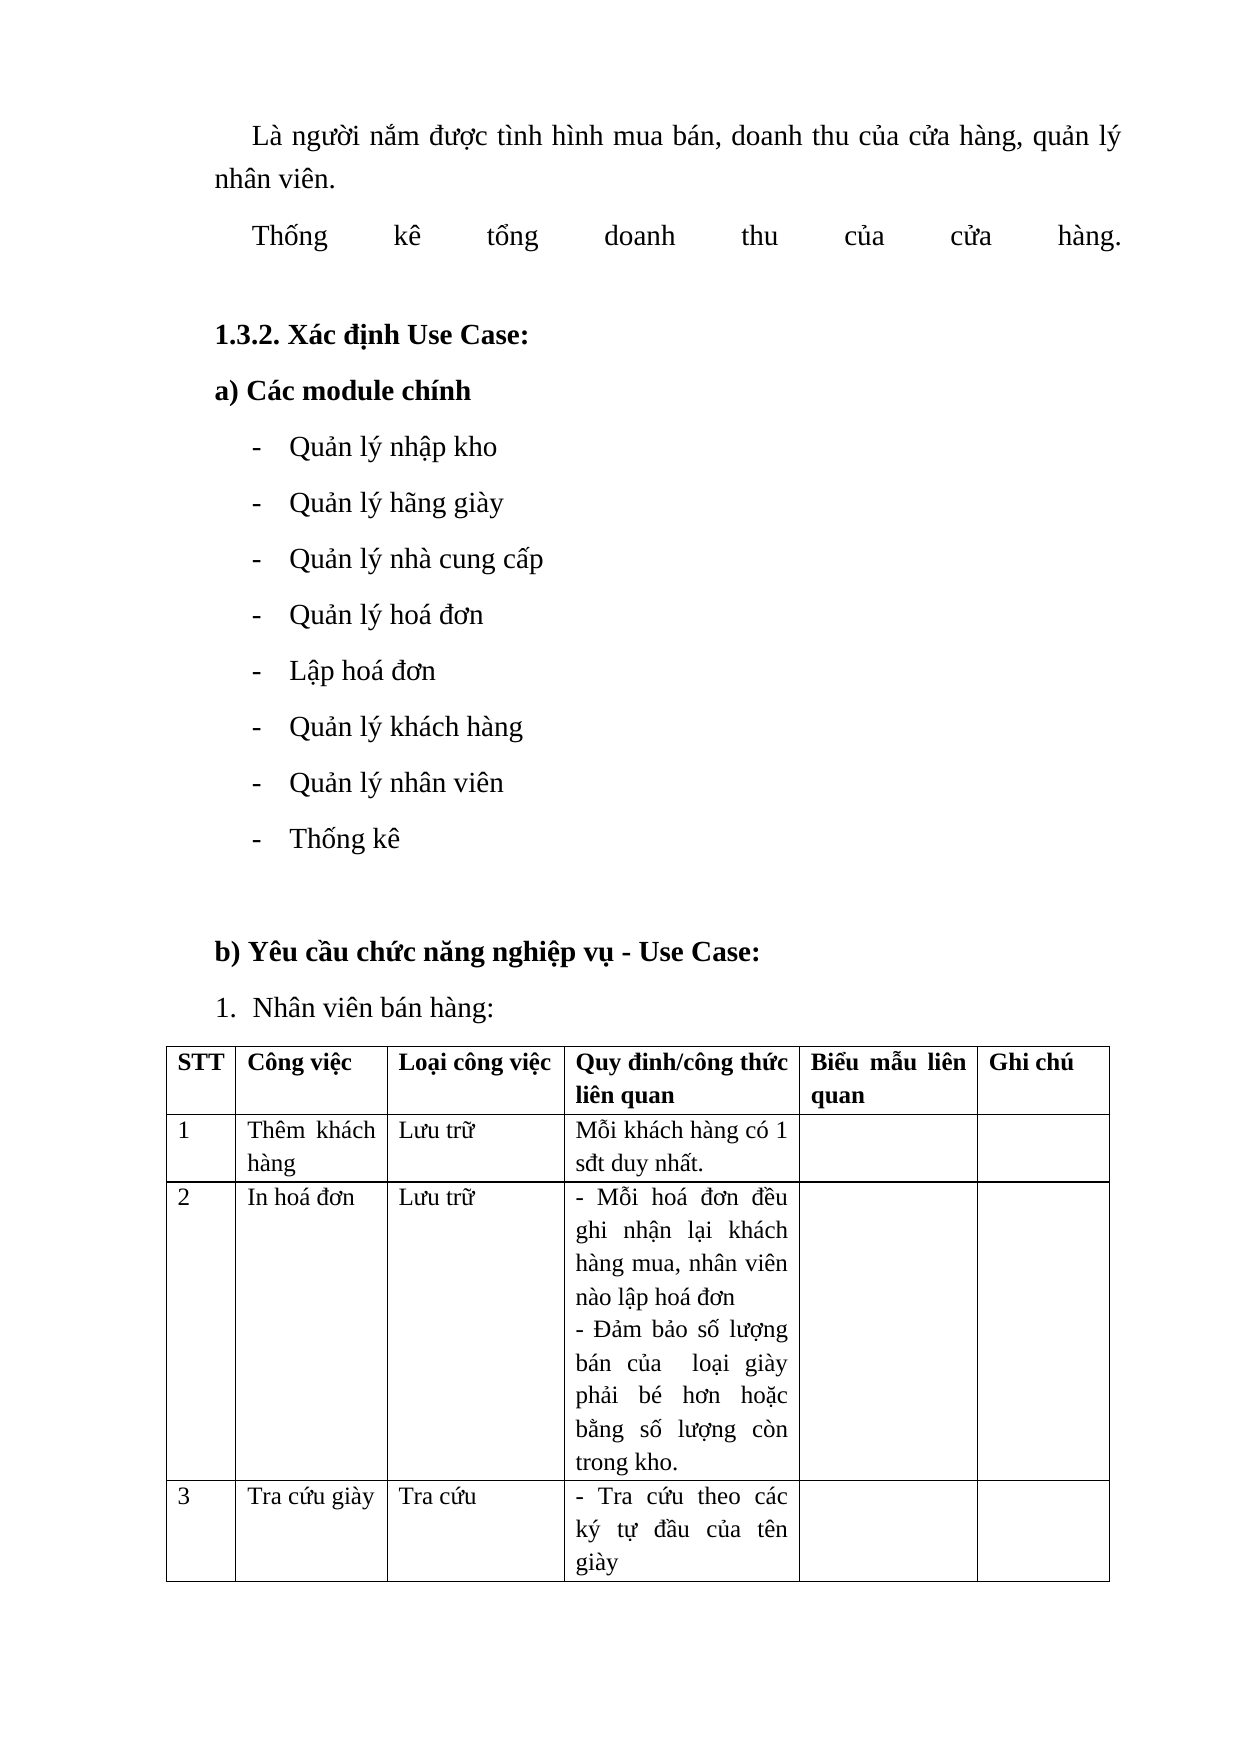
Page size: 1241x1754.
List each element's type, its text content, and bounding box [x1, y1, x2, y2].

text Các module chính [214, 373, 1122, 407]
list Quản lý nhà cung cấp [252, 541, 1122, 575]
table_cell Mỗi khách hàng có 1 sđt duy nhất. [565, 1115, 799, 1181]
text Xác định Use Case: [214, 317, 1122, 351]
list Lập hoá đơn [252, 653, 1122, 687]
table_cell [800, 1481, 977, 1581]
table_cell 3 [167, 1481, 235, 1581]
table_header Biểu mẫu liên quan [800, 1047, 977, 1114]
text Thống kê tổng doanh thu của cửa hàng. [214, 218, 1122, 295]
text Là người nắm được tình hình mua bán, doanh thu của cửa hàng, quản lý nhân viên. [214, 118, 1122, 195]
table_header Loại công việc [388, 1047, 564, 1114]
list Quản lý nhân viên [252, 766, 1122, 799]
list Thống kê [252, 822, 1122, 855]
table_cell [800, 1115, 977, 1181]
table_cell In hoá đơn [236, 1183, 387, 1480]
table_header Ghi chú [978, 1047, 1109, 1114]
table_cell [978, 1183, 1109, 1480]
table_cell Lưu trữ [388, 1183, 564, 1480]
table_cell [800, 1183, 977, 1480]
table_cell Lưu trữ [388, 1115, 564, 1181]
list Quản lý nhập kho [252, 429, 1122, 463]
table_cell Tra cứu [388, 1481, 564, 1581]
list Nhân viên bán hàng: [215, 990, 1122, 1023]
list Quản lý hoá đơn [252, 597, 1122, 631]
table_cell 1 [167, 1115, 235, 1181]
list Quản lý hãng giày [252, 485, 1122, 519]
table_header Quy đinh/công thức liên quan [565, 1047, 799, 1114]
list Quản lý khách hàng [252, 709, 1122, 743]
table_cell [978, 1115, 1109, 1181]
table_header Công việc [236, 1047, 387, 1114]
table_cell Tra cứu giày [236, 1481, 387, 1581]
text Yêu cầu chức năng nghiệp vụ - Use Case: [214, 934, 1122, 967]
table_cell - Mỗi hoá đơn đều ghi nhận lại khách hàng mua, nhân viên nào lập hoá đơn - Đảm bảo số lượng bán của loại giày phải bé hơn hoặc bằng số lượng còn trong kho. [565, 1183, 799, 1480]
table_cell 2 [167, 1183, 235, 1480]
table_cell [978, 1481, 1109, 1581]
table_cell Thêm khách hàng [236, 1115, 387, 1181]
table_cell - Tra cứu theo các ký tự đầu của tên giày [565, 1481, 799, 1581]
table_header STT [167, 1047, 235, 1114]
